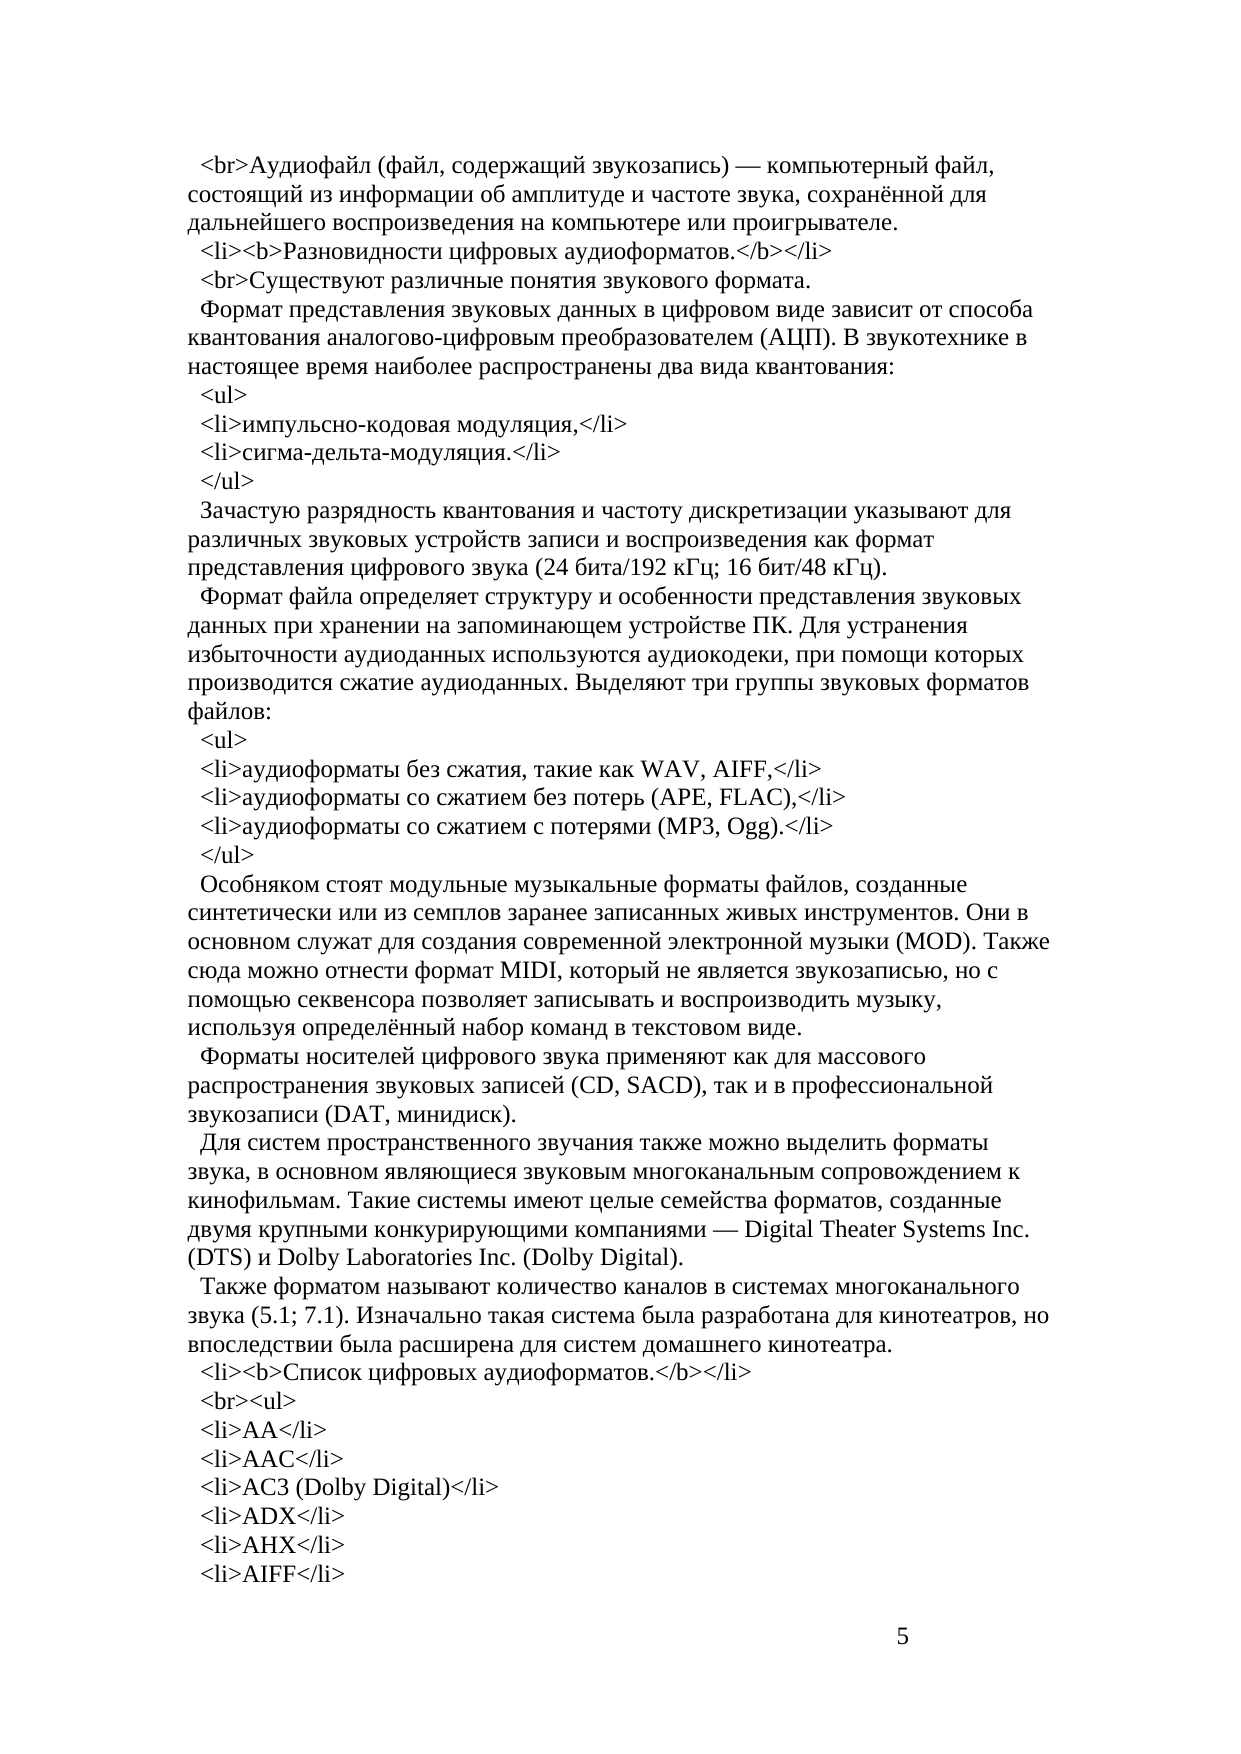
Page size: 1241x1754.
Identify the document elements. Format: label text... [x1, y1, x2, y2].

text Для систем пространственного звучания также можно выделить форматы звука, в основном являющиеся звуковым многоканальным сопровождением к кинофильмам. Такие системы имеют целые семейства форматов, созданные двумя крупными конкурирующими компаниями — Digital Theater Systems Inc. (DTS) и Dolby Laboratories Inc. (Dolby Digital). [187, 1127, 1053, 1271]
text Форматы носителей цифрового звука применяют как для массового распространения звуковых записей (CD, SACD), так и в профессиональной звукозаписи (DAT, минидиск). [187, 1041, 1053, 1127]
text <li>AHX</li> [187, 1530, 1053, 1559]
text <ul> [187, 725, 1053, 754]
text <br>Аудиофайл (файл, содержащий звукозапись) — компьютерный файл, состоящий из информации об амплитуде и частоте звука, сохранённой для дальнейшего воспроизведения на компьютере или проигрывателе. [187, 150, 1053, 236]
text Особняком стоят модульные музыкальные форматы файлов, созданные синтетически или из семплов заранее записанных живых инструментов. Они в основном служат для создания современной электронной музыки (MOD). Также сюда можно отнести формат MIDI, который не является звукозаписью, но с помощью секвенсора позволяет записывать и воспроизводить музыку, используя определённый набор команд в текстовом виде. [187, 869, 1053, 1041]
text <li><b>Список цифровых аудиоформатов.</b></li> [187, 1357, 1053, 1386]
text <li>AA</li> [187, 1415, 1053, 1444]
text <li>AIFF</li> [187, 1559, 1053, 1587]
text </ul> [187, 840, 1053, 869]
text <li><b>Разновидности цифровых аудиоформатов.</b></li> [187, 236, 1053, 265]
text Также форматом называют количество каналов в системах многоканального звука (5.1; 7.1). Изначально такая система была разработана для кинотеатров, но впоследствии была расширена для систем домашнего кинотеатра. [187, 1271, 1053, 1357]
text <li>импульсно-кодовая модуляция,</li> [187, 409, 1053, 437]
text <li>аудиоформаты без сжатия, такие как WAV, AIFF,</li> [187, 754, 1053, 782]
text Зачастую разрядность квантования и частоту дискретизации указывают для различных звуковых устройств записи и воспроизведения как формат представления цифрового звука (24 бита/192 кГц; 16 бит/48 кГц). [187, 495, 1053, 581]
text Формат файла определяет структуру и особенности представления звуковых данных при хранении на запоминающем устройстве ПК. Для устранения избыточности аудиоданных используются аудиокодеки, при помощи которых производится сжатие аудиоданных. Выделяют три группы звуковых форматов файлов: [187, 581, 1053, 725]
text <br>Существуют различные понятия звукового формата. [187, 265, 1053, 294]
text <li>аудиоформаты со сжатием без потерь (APE, FLAC),</li> [187, 782, 1053, 811]
text <ul> [187, 380, 1053, 409]
text <br><ul> [187, 1386, 1053, 1415]
text <li>сигма-дельта-модуляция.</li> [187, 437, 1053, 466]
text <li>ADX</li> [187, 1501, 1053, 1530]
text <li>аудиоформаты со сжатием с потерями (MP3, Ogg).</li> [187, 811, 1053, 840]
text </ul> [187, 466, 1053, 495]
text <li>AC3 (Dolby Digital)</li> [187, 1472, 1053, 1501]
text <li>AAC</li> [187, 1444, 1053, 1472]
text Формат представления звуковых данных в цифровом виде зависит от способа квантования аналогово-цифровым преобразователем (АЦП). В звукотехнике в настоящее время наиболее распространены два вида квантования: [187, 294, 1053, 380]
